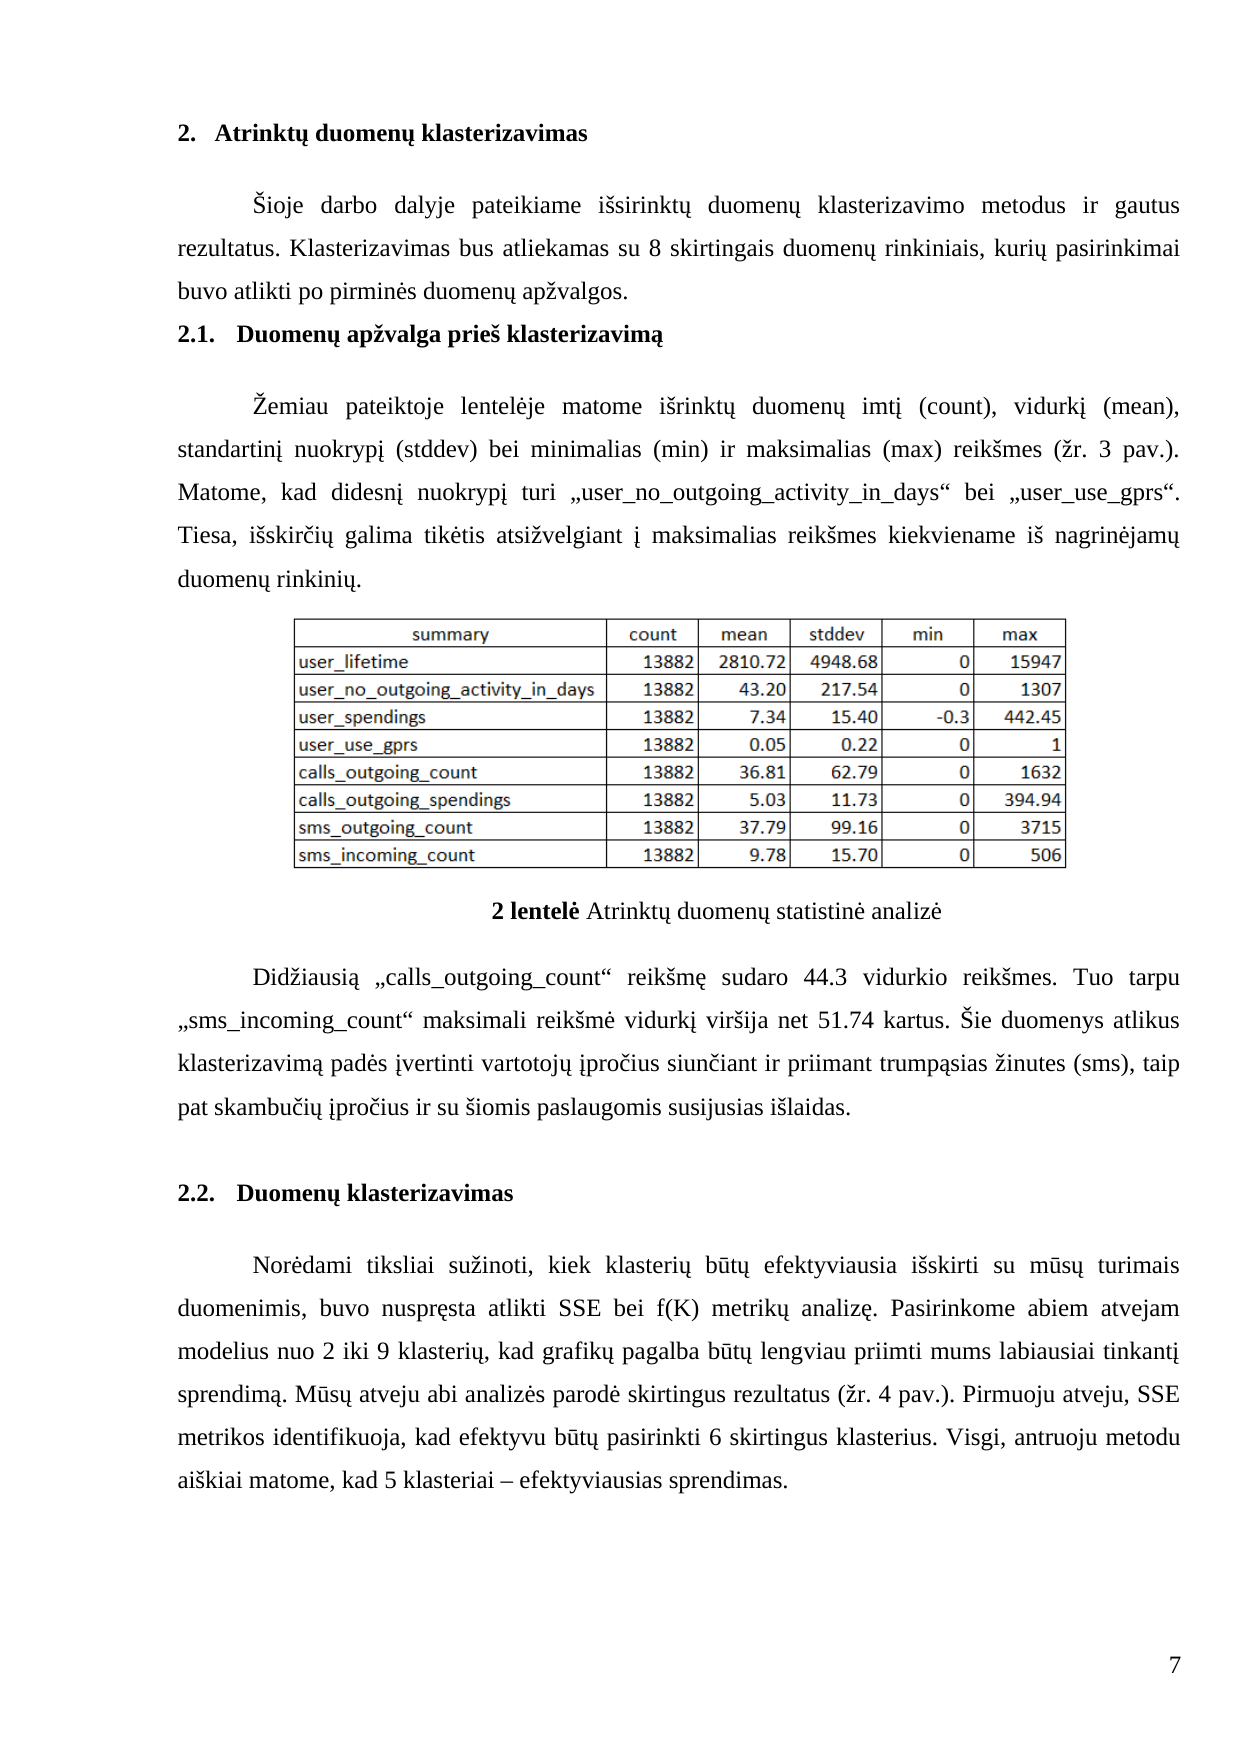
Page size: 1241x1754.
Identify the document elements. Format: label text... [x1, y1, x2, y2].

text Šioje darbo dalyje pateikiame išsirinktų duomenų klasterizavimo metodus ir gautus rezultatus. Klasterizavimas bus atliekamas su 8 skirtingais duomenų rinkiniais, kurių pasirinkimai buvo atlikti po pirminės duomenų apžvalgos. [177, 190, 1181, 305]
text Norėdami tiksliai sužinoti, kiek klasterių būtų efektyviausia išskirti su mūsų turimais duomenimis, buvo nuspręsta atlikti SSE bei f(K) metrikų analizę. Pasirinkome abiem atvejam modelius nuo 2 iki 9 klasterių, kad grafikų pagalba būtų lengviau priimti mums labiausiai tinkantį sprendimą. Mūsų atveju abi analizės parodė skirtingus rezultatus (žr. 4 pav.). Pirmuoju atveju, SSE metrikos identifikuoja, kad efektyvu būtų pasirinkti 6 skirtingus klasterius. Visgi, antruoju metodu aiškiai matome, kad 5 klasteriai – efektyviausias sprendimas. [177, 1250, 1181, 1494]
picture [279, 606, 1079, 882]
subtitle Duomenų klasterizavimas [177, 1178, 1181, 1207]
text Didžiausią „calls_outgoing_count“ reikšmę sudaro 44.3 vidurkio reikšmes. Tuo tarpu „sms_incoming_count“ maksimali reikšmė vidurkį viršija net 51.74 kartus. Šie duomenys atlikus klasterizavimą padės įvertinti vartotojų įpročius siunčiant ir priimant trumpąsias žinutes (sms), taip pat skambučių įpročius ir su šiomis paslaugomis susijusias išlaidas. [177, 962, 1181, 1120]
text Žemiau pateiktoje lentelėje matome išrinktų duomenų imtį (count), vidurkį (mean), standartinį nuokrypį (stddev) bei minimalias (min) ir maksimalias (max) reikšmes (žr. 3 pav.). Matome, kad didesnį nuokrypį turi „user_no_outgoing_activity_in_days“ bei „user_use_gprs“. Tiesa, išskirčių galima tikėtis atsižvelgiant į maksimalias reikšmes kiekviename iš nagrinėjamų duomenų rinkinių. [177, 391, 1181, 592]
text 2 lentelė Atrinktų duomenų statistinė analizė [177, 896, 1181, 925]
subtitle Duomenų apžvalga prieš klasterizavimą [177, 319, 1181, 348]
subtitle Atrinktų duomenų klasterizavimas [177, 118, 1181, 147]
